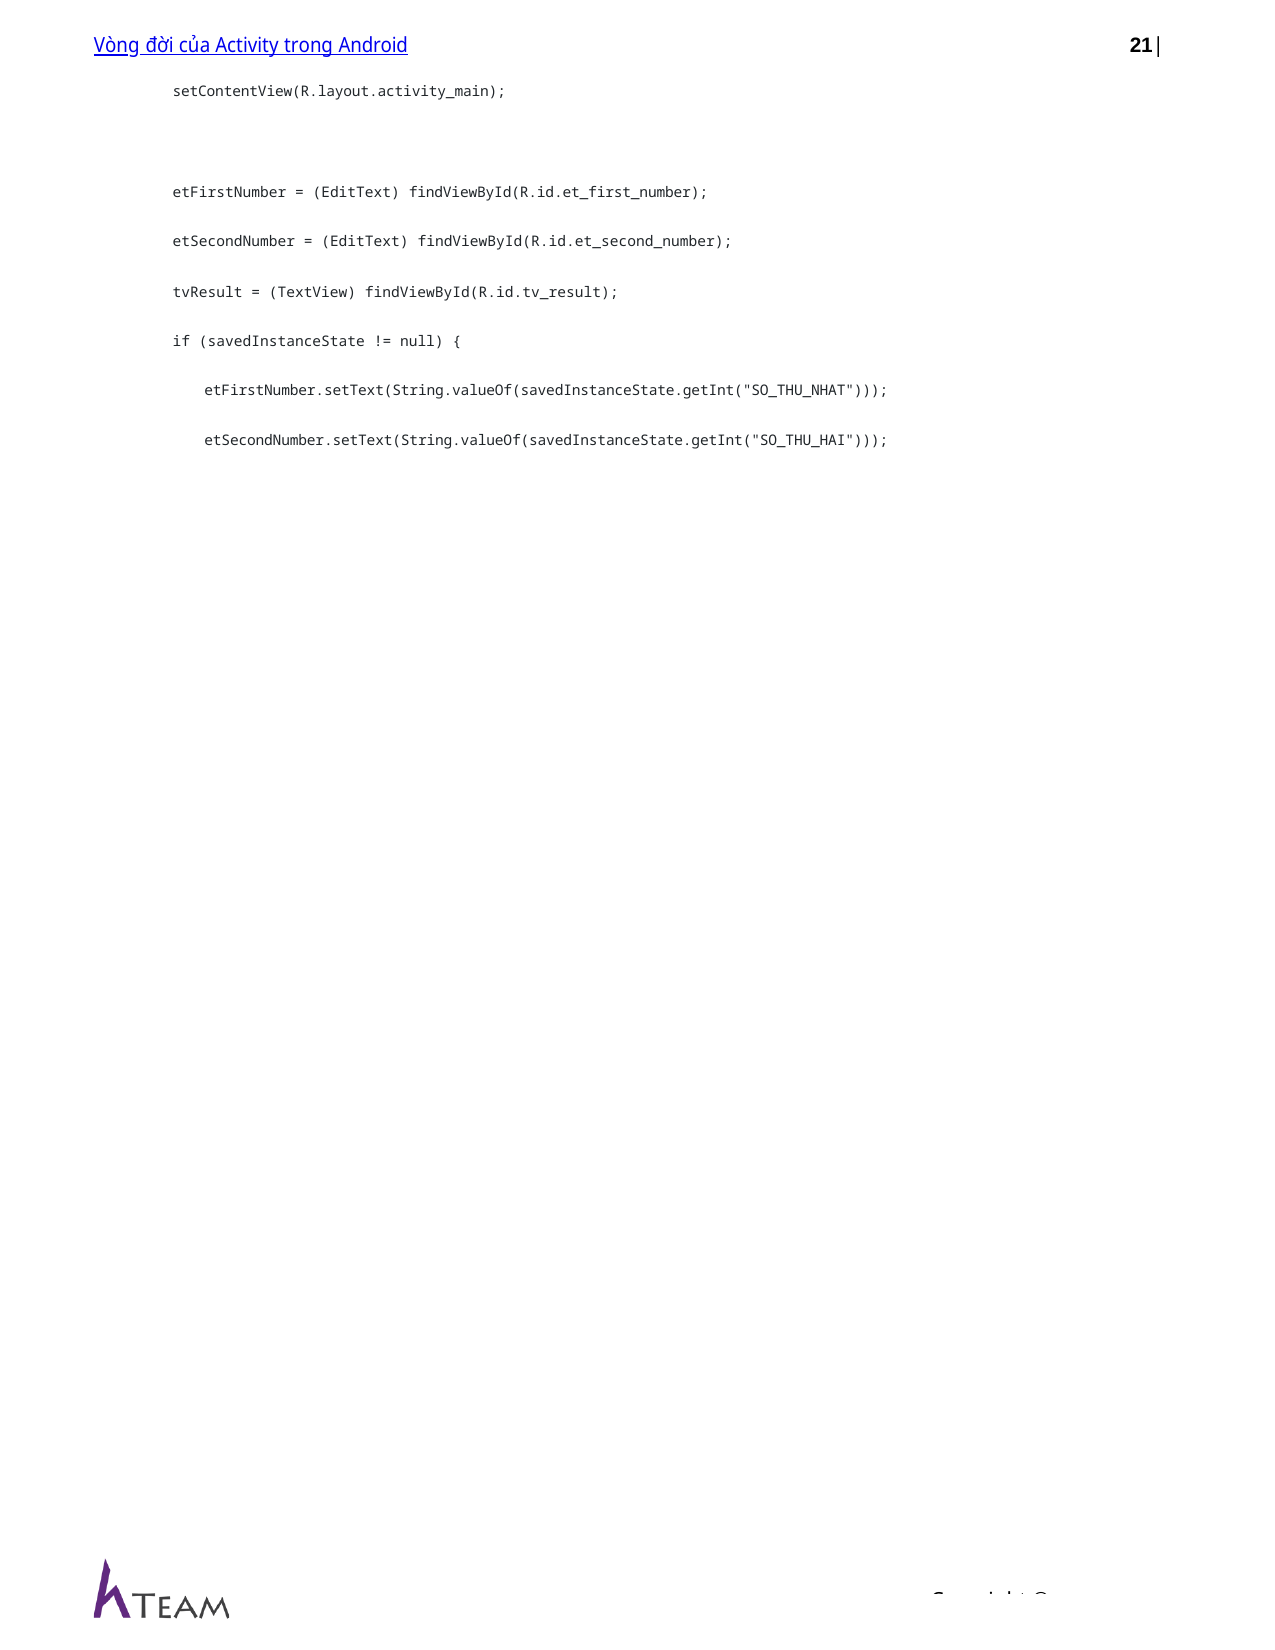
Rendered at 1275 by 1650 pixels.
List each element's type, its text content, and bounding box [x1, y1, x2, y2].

text if (savedInstanceState != null) { [172, 333, 1192, 350]
picture [93, 1558, 230, 1619]
text etFirstNumber = (EditText) findViewById(R.id.et_first_number); [172, 182, 1192, 202]
text etSecondNumber = (EditText) findViewById(R.id.et_second_number); tvResult = (TextView) findViewById(R.id.tv_result); [172, 231, 742, 302]
text etFirstNumber.setText(String.valueOf(savedInstanceState.getInt("SO_THU_NHAT"))); etSecondNumber.setText(String.valueOf(savedInstanceState.getInt("SO_THU_HAI"))); [204, 379, 1192, 450]
text setContentView(R.layout.activity_main); [172, 83, 1192, 100]
